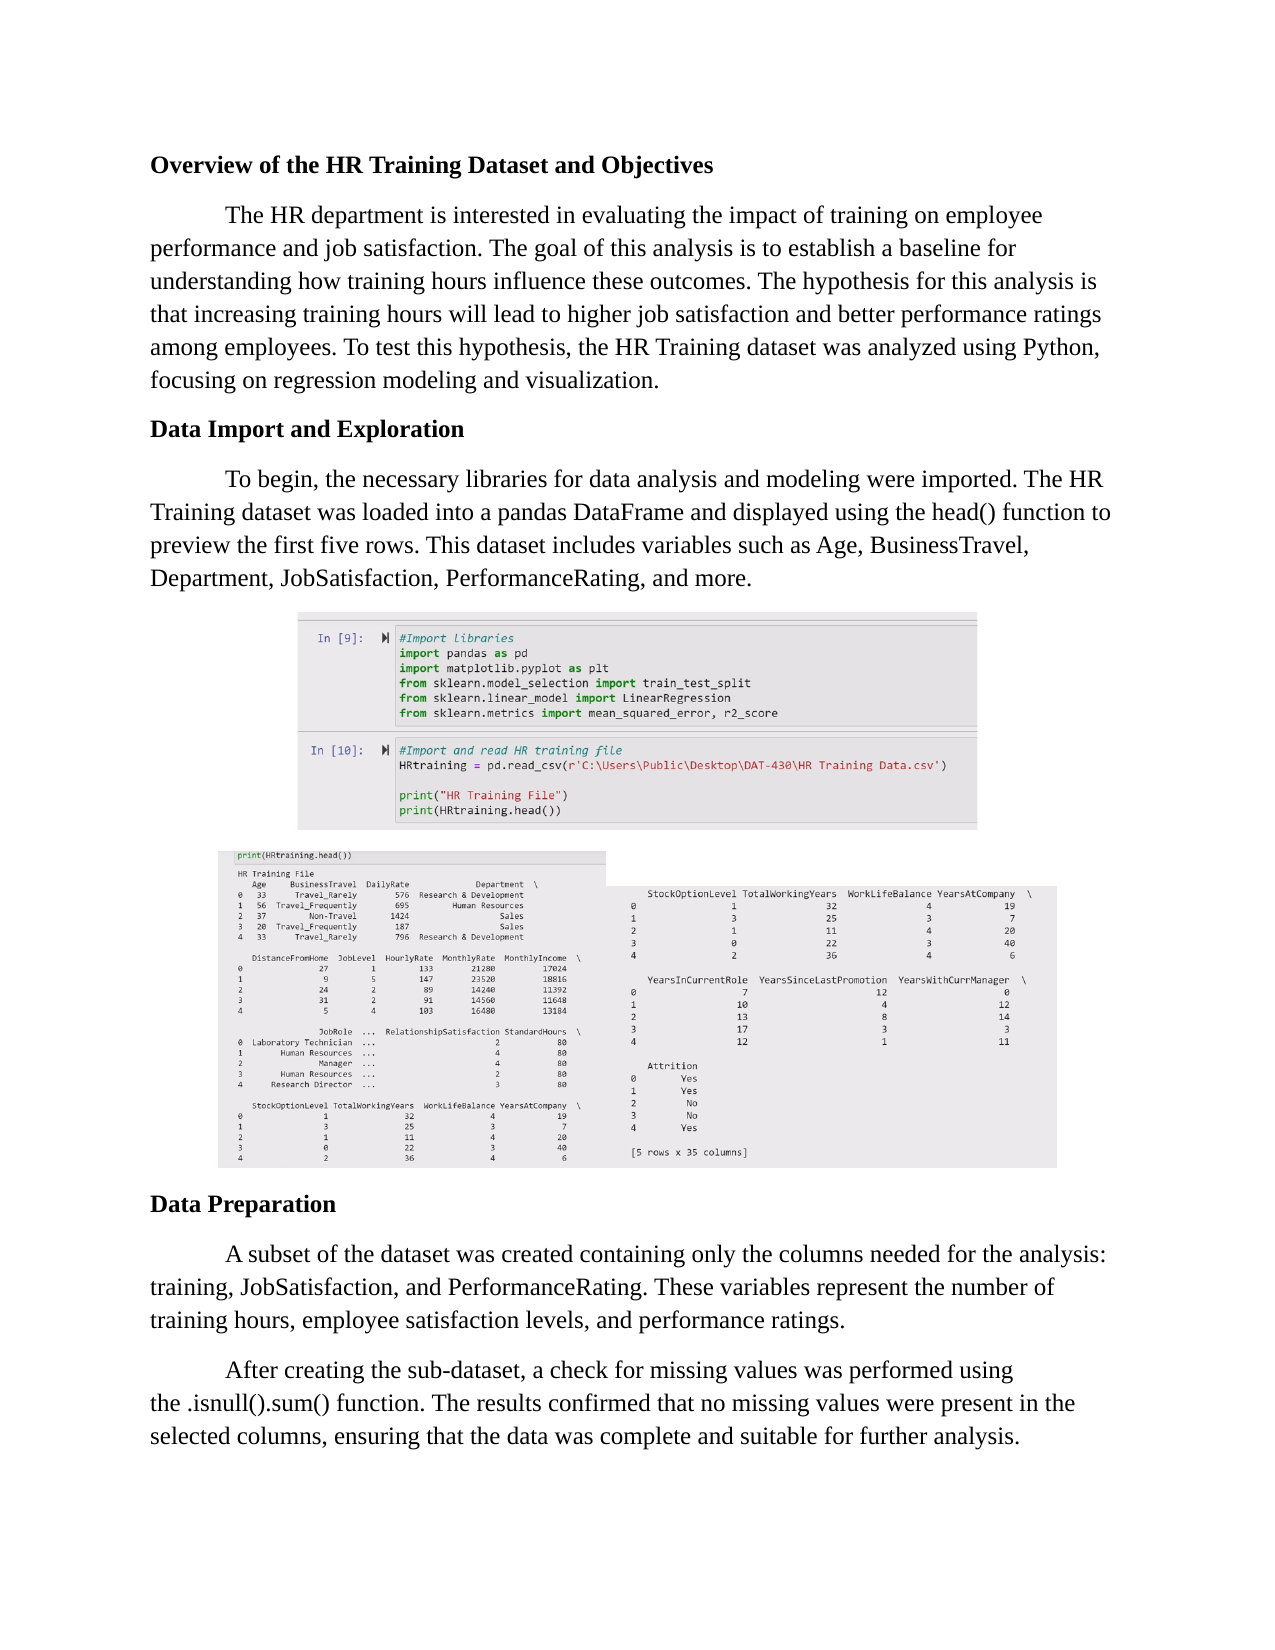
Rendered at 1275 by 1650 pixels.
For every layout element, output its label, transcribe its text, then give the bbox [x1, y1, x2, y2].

text After creating the sub-dataset, a check for missing values was performed using the .isnull().sum() function. The results confirmed that no missing values were present in the selected columns, ensuring that the data was complete and suitable for further analysis. [150, 1355, 1125, 1449]
text A subset of the dataset was created containing only the columns needed for the analysis: training, JobSatisfaction, and PerformanceRating. These variables represent the number of training hours, employee satisfaction levels, and performance ratings. [150, 1239, 1125, 1334]
picture [218, 851, 1057, 1168]
picture [297, 612, 978, 830]
text To begin, the necessary libraries for data analysis and modeling were imported. The HR Training dataset was loaded into a pandas DataFrame and displayed using the head() function to preview the first five rows. This dataset includes variables such as Age, BusinessTravel, Department, JobSatisfaction, PerformanceRating, and more. [150, 464, 1125, 592]
text The HR department is interested in evaluating the impact of training on employee performance and job satisfaction. The goal of this analysis is to establish a baseline for understanding how training hours influence these outcomes. The hypothesis for this analysis is that increasing training hours will lead to higher job satisfaction and better performance ratings among employees. To test this hypothesis, the HR Training dataset was analyzed using Python, focusing on regression modeling and visualization. [150, 200, 1125, 393]
text Data Preparation [150, 1189, 1125, 1218]
text Data Import and Exploration [150, 414, 1125, 443]
